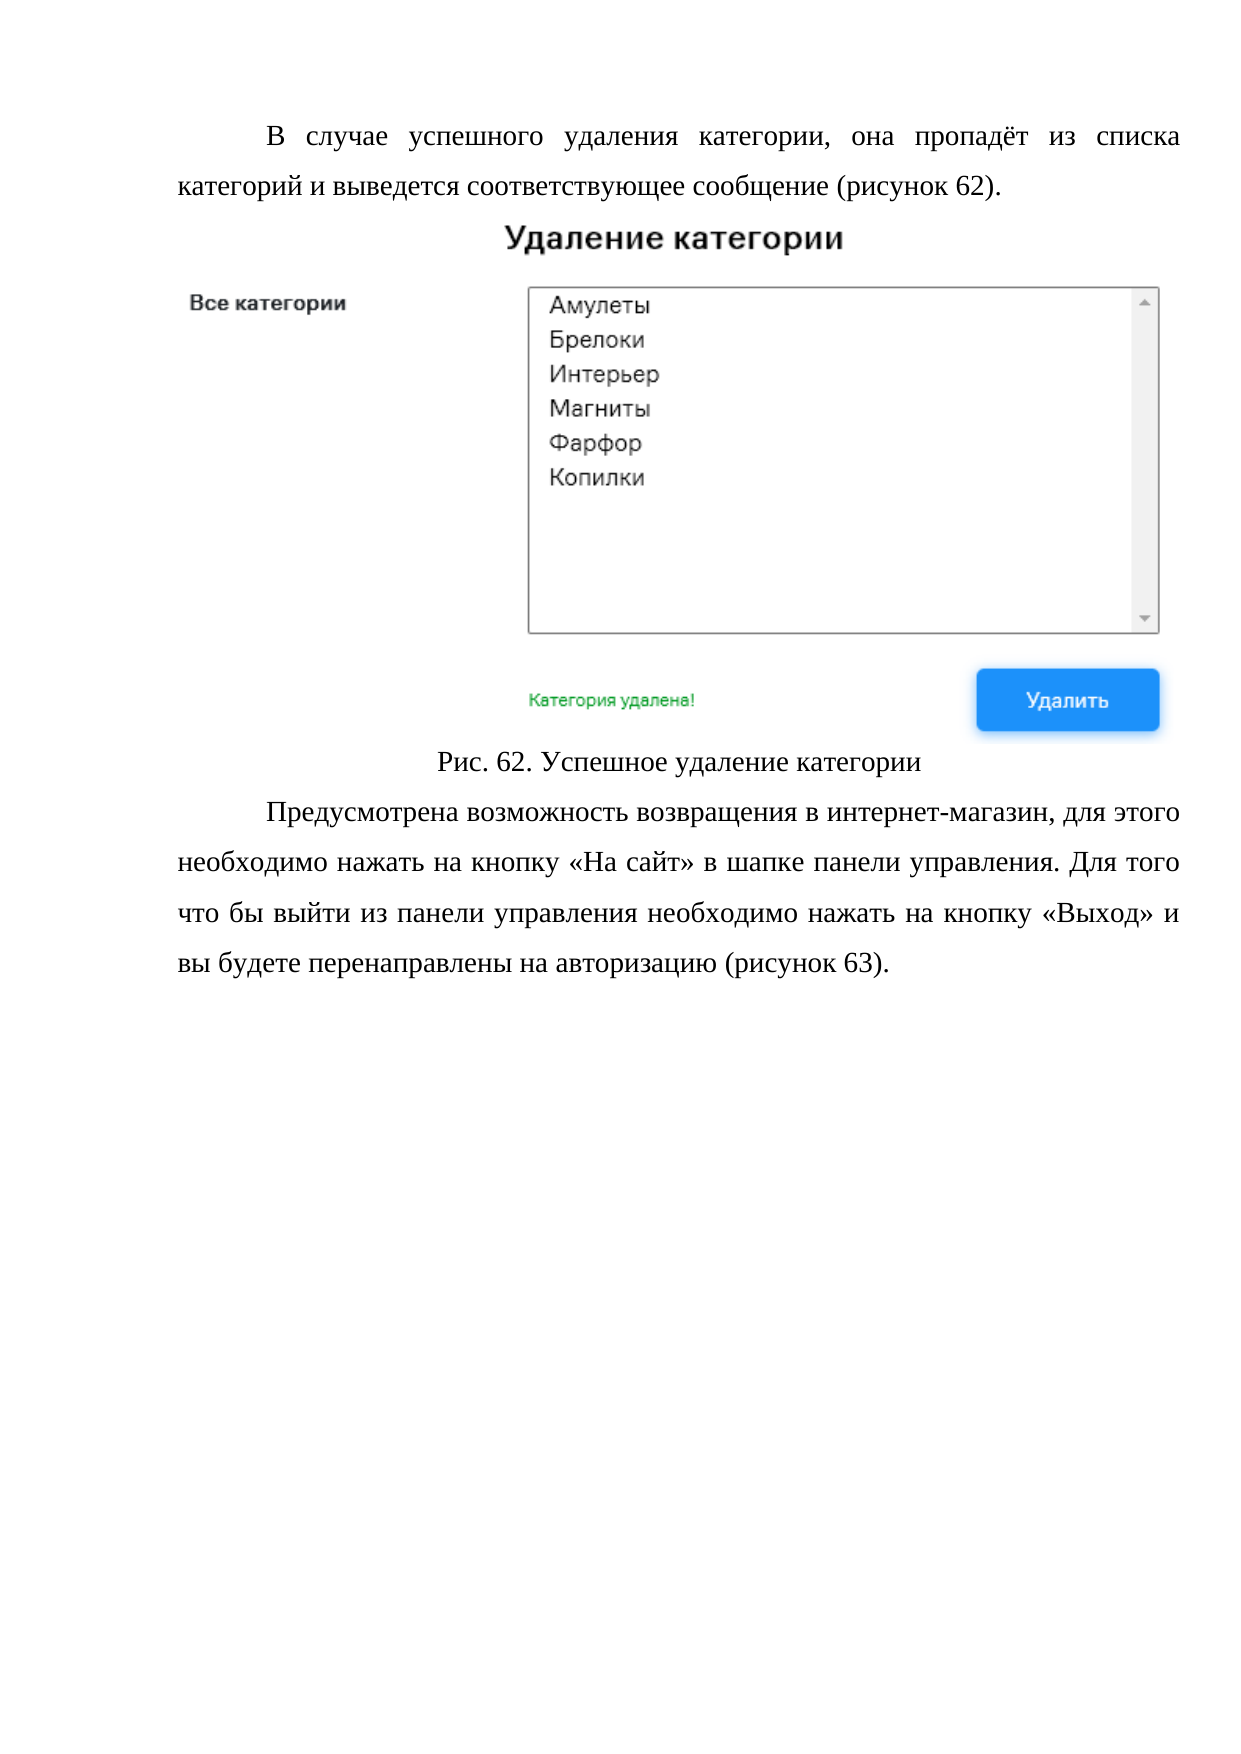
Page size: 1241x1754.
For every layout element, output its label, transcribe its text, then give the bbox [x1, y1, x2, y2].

text Предусмотрена возможность возвращения в интернет-магазин, для этого необходимо нажать на кнопку «На сайт» в шапке панели управления. Для того что бы выйти из панели управления необходимо нажать на кнопку «Выход» и вы будете перенаправлены на авторизацию (рисунок 63). [177, 794, 1181, 979]
text В случае успешного удаления категории, она пропадёт из списка категорий и выведется соответствующее сообщение (рисунок 62). [177, 118, 1181, 202]
picture [184, 218, 1174, 744]
text Рис. 62. Успешное удаление категории [177, 744, 1181, 777]
